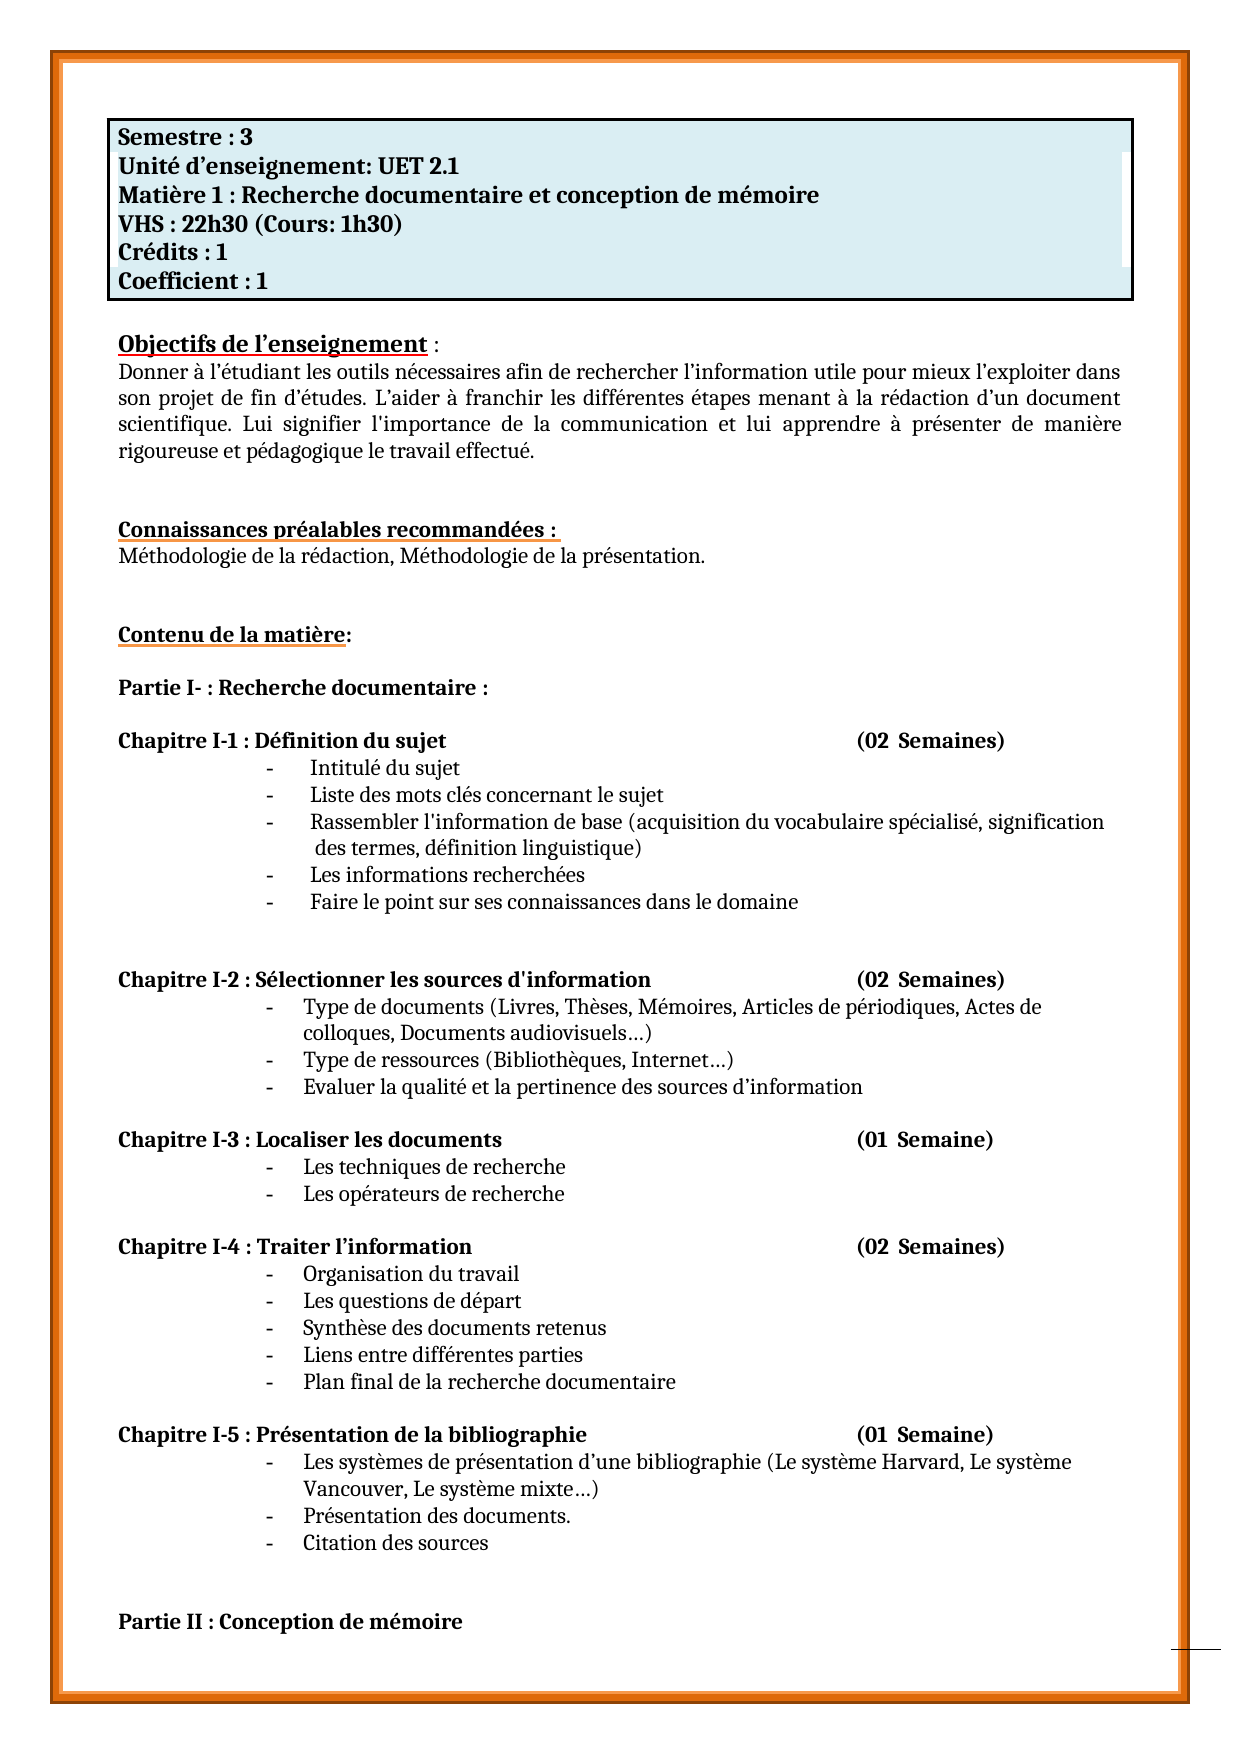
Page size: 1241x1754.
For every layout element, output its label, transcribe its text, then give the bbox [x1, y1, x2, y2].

text Contenu de la matière: [118, 622, 1122, 648]
text Chapitre I-3 : Localiser les documents (01 Semaine) [118, 1127, 1122, 1153]
text Semestre : 3 [110, 121, 1131, 152]
text Chapitre I-1 : Définition du sujet (02 Semaines) [118, 727, 1122, 754]
text Partie I- : Recherche documentaire : [118, 675, 1122, 701]
text Méthodologie de la rédaction, Méthodologie de la présentation. [118, 543, 1122, 569]
list Synthèse des documents retenus [266, 1314, 1122, 1341]
list Liens entre différentes parties [266, 1341, 1122, 1368]
text Crédits : 1 [118, 238, 1122, 262]
text Chapitre I-2 : Sélectionner les sources d'information (02 Semaines) [118, 967, 1122, 993]
text VHS : 22h30 (Cours: 1h30) [118, 209, 1122, 238]
list Les informations recherchées [266, 861, 1122, 888]
list Présentation des documents. [266, 1502, 1122, 1529]
text Donner à l’étudiant les outils nécessaires afin de rechercher l’information utile pour mieux l’exploiter dans son projet de fin d’études. L’aider à franchir les différentes étapes menant à la rédaction d’un document scientifique. Lui signifier l'importance de la communication et lui apprendre à présenter de manière rigoureuse et pédagogique le travail effectué. [118, 358, 1122, 464]
list Les opérateurs de recherche [266, 1180, 1122, 1207]
text Coefficient : 1 [110, 262, 1131, 298]
list Faire le point sur ses connaissances dans le domaine [266, 888, 1122, 916]
text Objectifs de l’enseignement : [118, 330, 1122, 358]
list Type de ressources (Bibliothèques, Internet…) [266, 1046, 1122, 1073]
text Chapitre I-4 : Traiter l’information (02 Semaines) [118, 1234, 1122, 1260]
text Matière 1 : Recherche documentaire et conception de mémoire [118, 181, 1122, 209]
list Les systèmes de présentation d’une bibliographie (Le système Harvard, Le système Vancouver, Le système mixte…) [266, 1448, 1122, 1502]
list Evaluer la qualité et la pertinence des sources d’information [266, 1073, 1122, 1101]
list Rassembler l'information de base (acquisition du vocabulaire spécialisé, signification des termes, définition linguistique) [266, 808, 1122, 861]
list Les questions de départ [266, 1287, 1122, 1314]
text Chapitre I-5 : Présentation de la bibliographie (01 Semaine) [118, 1422, 1122, 1448]
text Partie II : Conception de mémoire [118, 1608, 1122, 1635]
list Liste des mots clés concernant le sujet [266, 781, 1122, 808]
list Organisation du travail [266, 1260, 1122, 1287]
list Les techniques de recherche [266, 1153, 1122, 1180]
list Type de documents (Livres, Thèses, Mémoires, Articles de périodiques, Actes de colloques, Documents audiovisuels…) [266, 993, 1122, 1046]
text Unité d’enseignement: UET 2.1 [118, 152, 1122, 181]
text Connaissances préalables recommandées : [118, 517, 1122, 543]
list Plan final de la recherche documentaire [266, 1368, 1122, 1396]
list Intitulé du sujet [266, 754, 1122, 781]
list Citation des sources [266, 1529, 1122, 1556]
